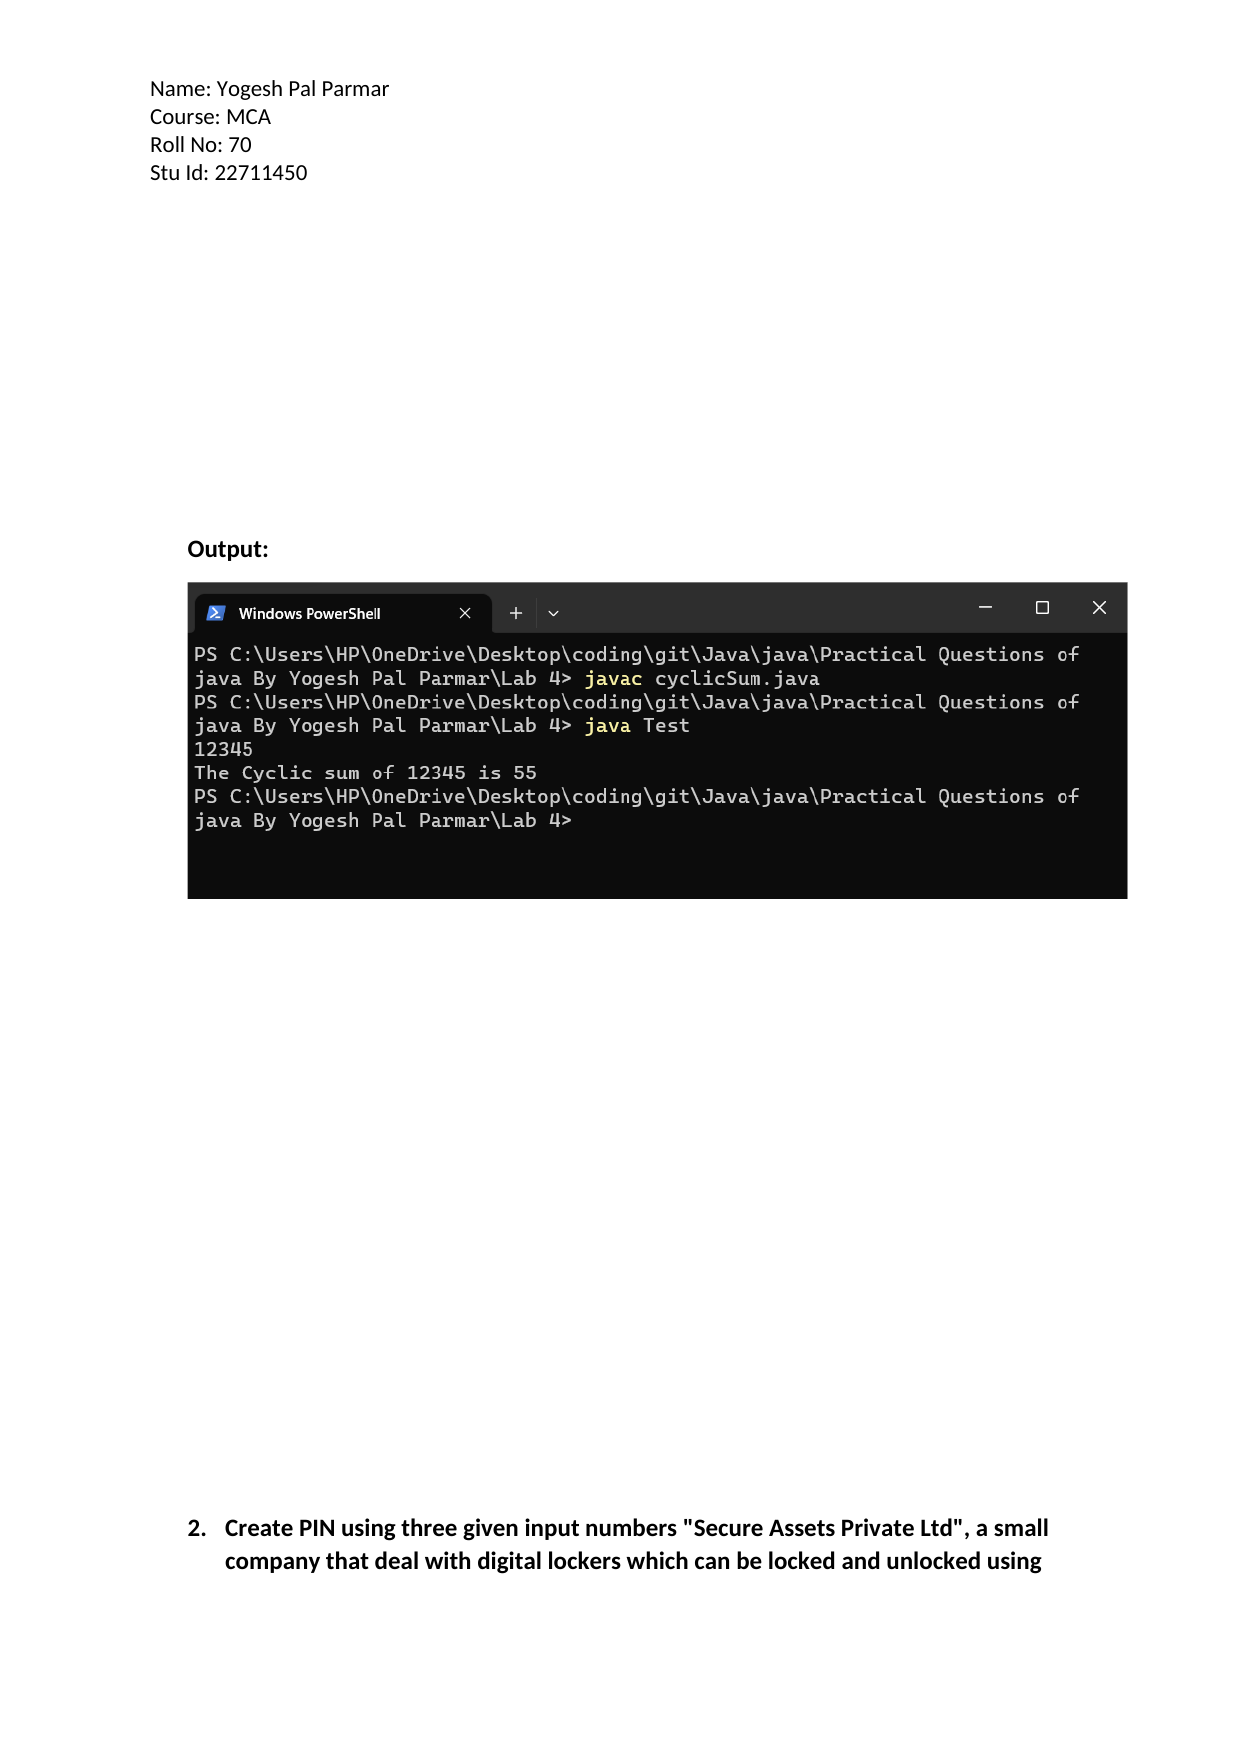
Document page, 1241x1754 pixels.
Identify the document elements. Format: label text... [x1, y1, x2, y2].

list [187, 1512, 1090, 1576]
text Output: [187, 533, 1090, 563]
picture [187, 582, 1128, 899]
